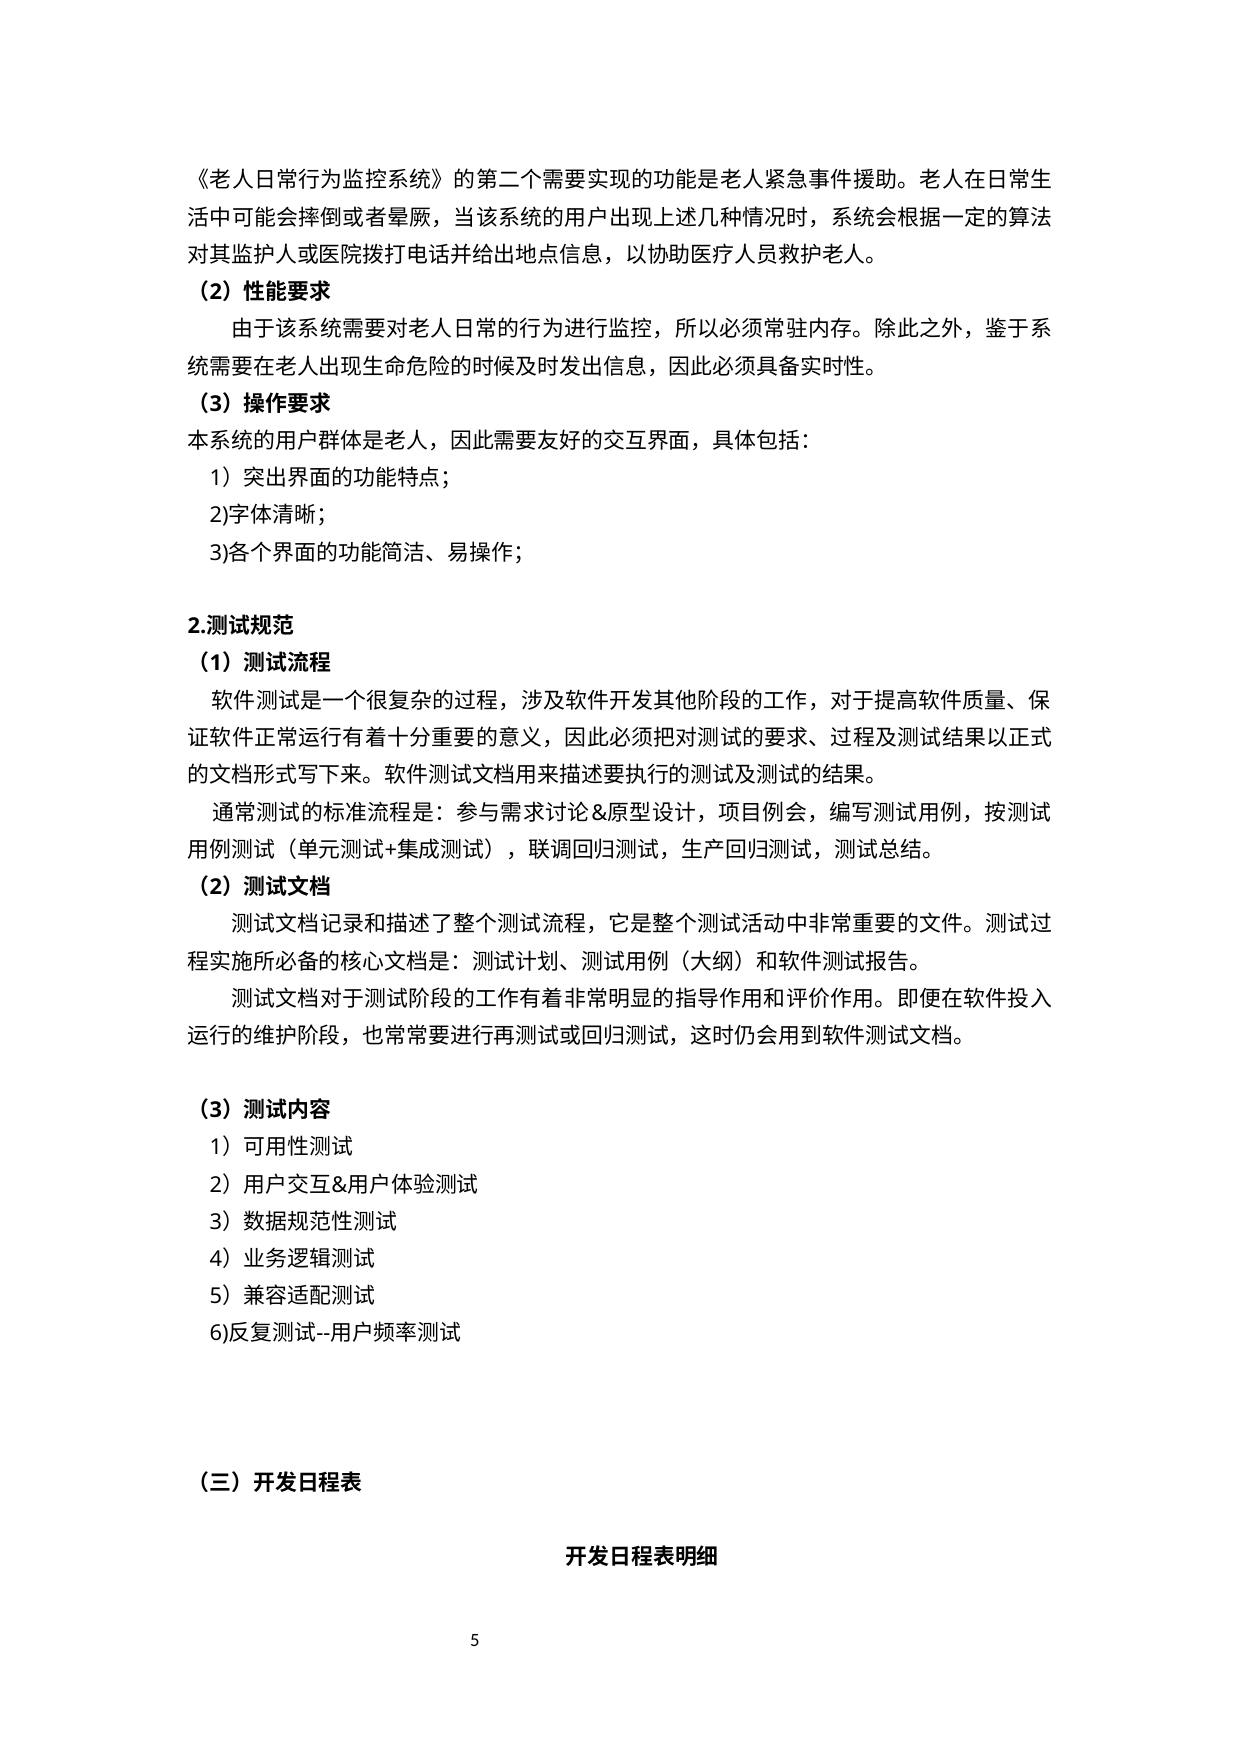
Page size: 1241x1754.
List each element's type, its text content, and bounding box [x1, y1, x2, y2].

list 1）可用性测试 [187, 1129, 1053, 1162]
list 3)各个界面的功能简洁、易操作； [187, 534, 1053, 567]
list （3）操作要求 [187, 385, 1053, 418]
list （3）测试内容 [187, 1092, 1053, 1124]
list （三）开发日程表 [187, 1427, 1053, 1534]
list 6)反复测试--用户频率测试 [187, 1315, 1053, 1347]
list 由于该系统需要对老人日常的行为进行监控，所以必须常驻内存。除此之外，鉴于系统需要在老人出现生命危险的时候及时发出信息，因此必须具备实时性。 [187, 311, 1053, 381]
list 测试文档对于测试阶段的工作有着非常明显的指导作用和评价作用。即便在软件投入运行的维护阶段，也常常要进行再测试或回归测试，这时仍会用到软件测试文档。 [187, 981, 1053, 1050]
list 本系统的用户群体是老人，因此需要友好的交互界面，具体包括： [187, 423, 1053, 455]
list 测试文档记录和描述了整个测试流程，它是整个测试活动中非常重要的文件。测试过程实施所必备的核心文档是：测试计划、测试用例（大纲）和软件测试报告。 [187, 906, 1053, 976]
list 开发日程表明细 [187, 1539, 1053, 1571]
list 《老人日常行为监控系统》的第二个需要实现的功能是老人紧急事件援助。老人在日常生活中可能会摔倒或者晕厥，当该系统的用户出现上述几种情况时，系统会根据一定的算法，对其监护人或医院拨打电话并给出地点信息，以协助医疗人员救护老人。 [187, 162, 1053, 269]
list 2)字体清晰； [187, 497, 1053, 529]
list 5）兼容适配测试 [187, 1278, 1053, 1310]
list 2.测试规范 （1）测试流程 软件测试是一个很复杂的过程，涉及软件开发其他阶段的工作，对于提高软件质量、保证软件正常运行有着十分重要的意义，因此必须把对测试的要求、过程及测试结果以正式的文档形式写下来。软件测试文档用来描述要执行的测试及测试的结果。 通常测试的标准流程是：参与需求讨论&原型设计，项目例会，编写测试用例，按测试用例测试（单元测试+集成测试），联调回归测试，生产回归测试，测试总结。 （2）测试文档 [187, 608, 1053, 901]
list 1）突出界面的功能特点； [187, 460, 1053, 492]
list 4）业务逻辑测试 [187, 1241, 1053, 1273]
list （2）性能要求 [187, 274, 1053, 306]
list 2）用户交互&用户体验测试 [187, 1166, 1053, 1199]
list 3）数据规范性测试 [187, 1203, 1053, 1236]
